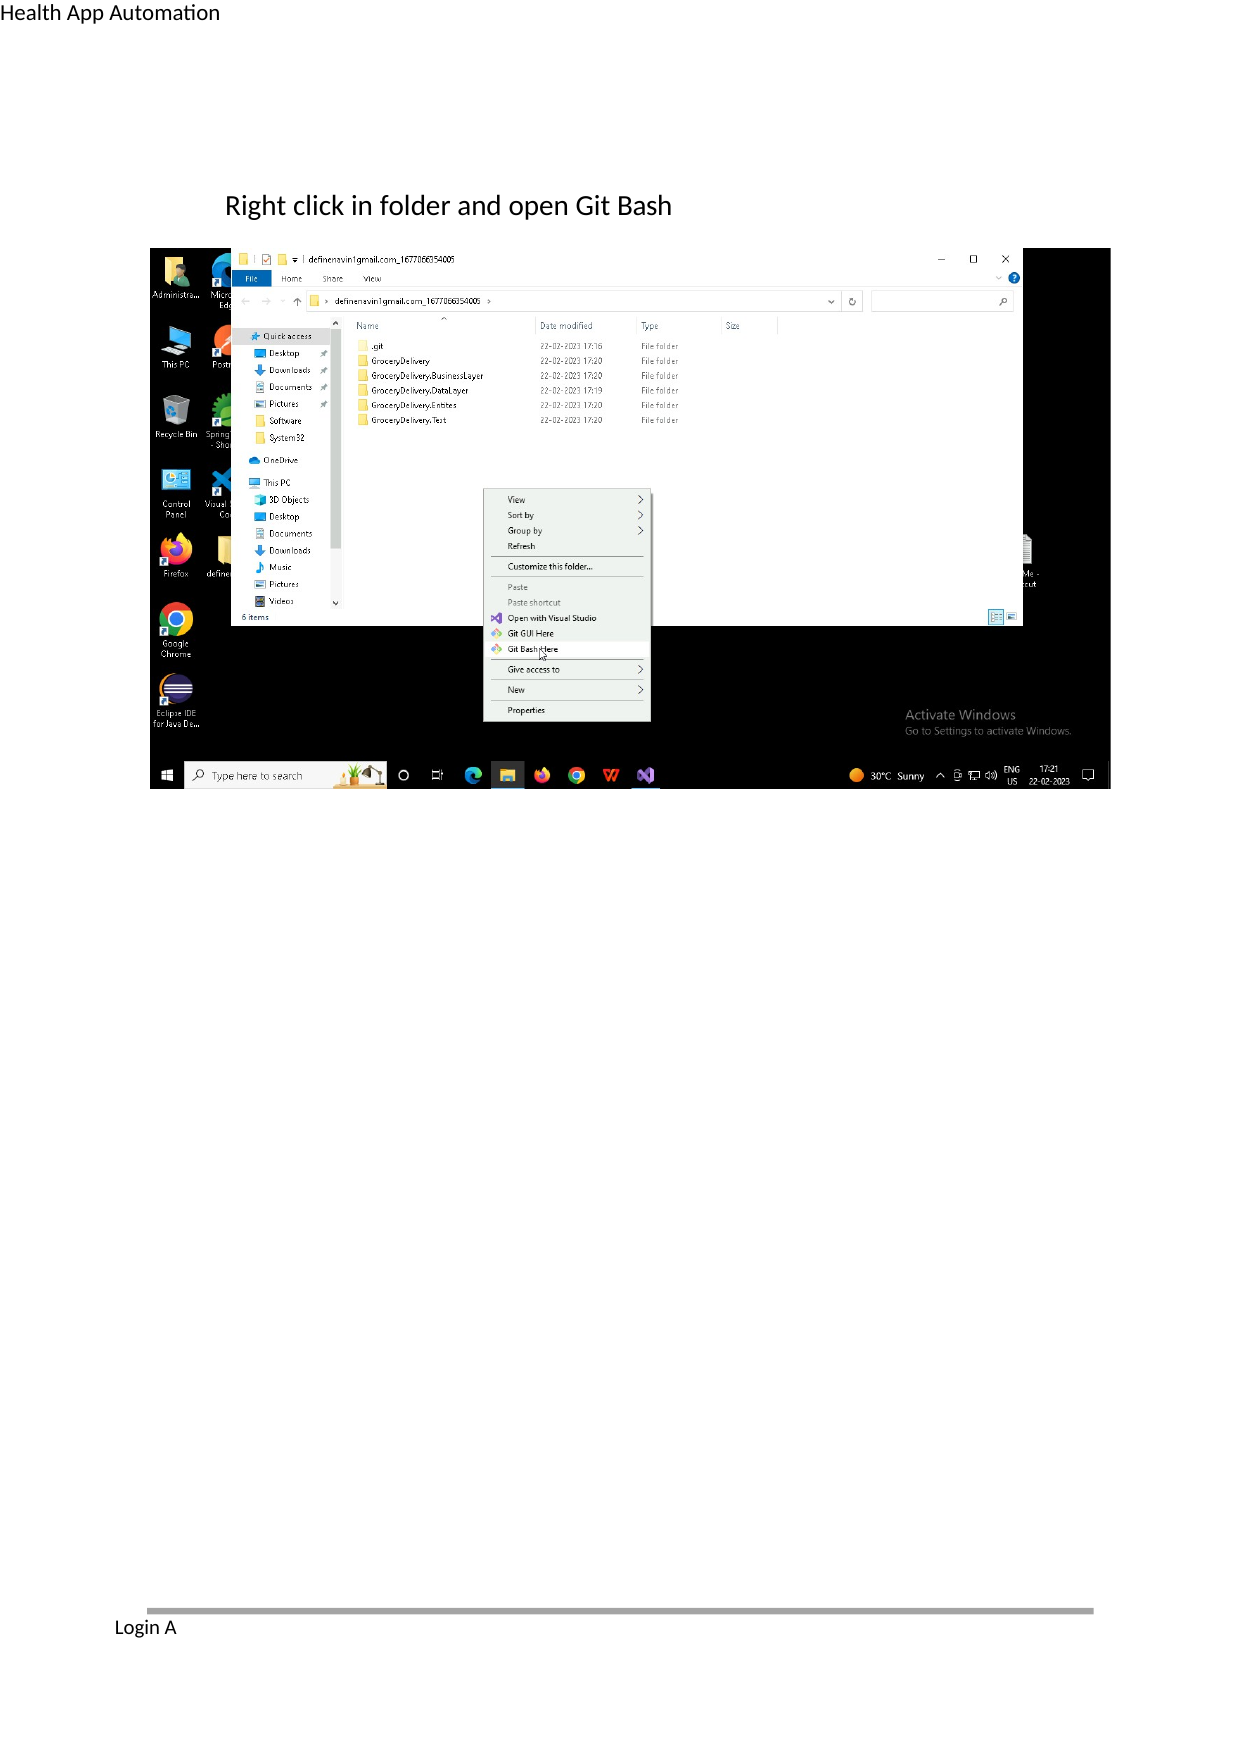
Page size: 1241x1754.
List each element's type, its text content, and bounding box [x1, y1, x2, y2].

picture [150, 248, 1111, 789]
text Right click in folder and open Git Bash [225, 187, 1163, 222]
